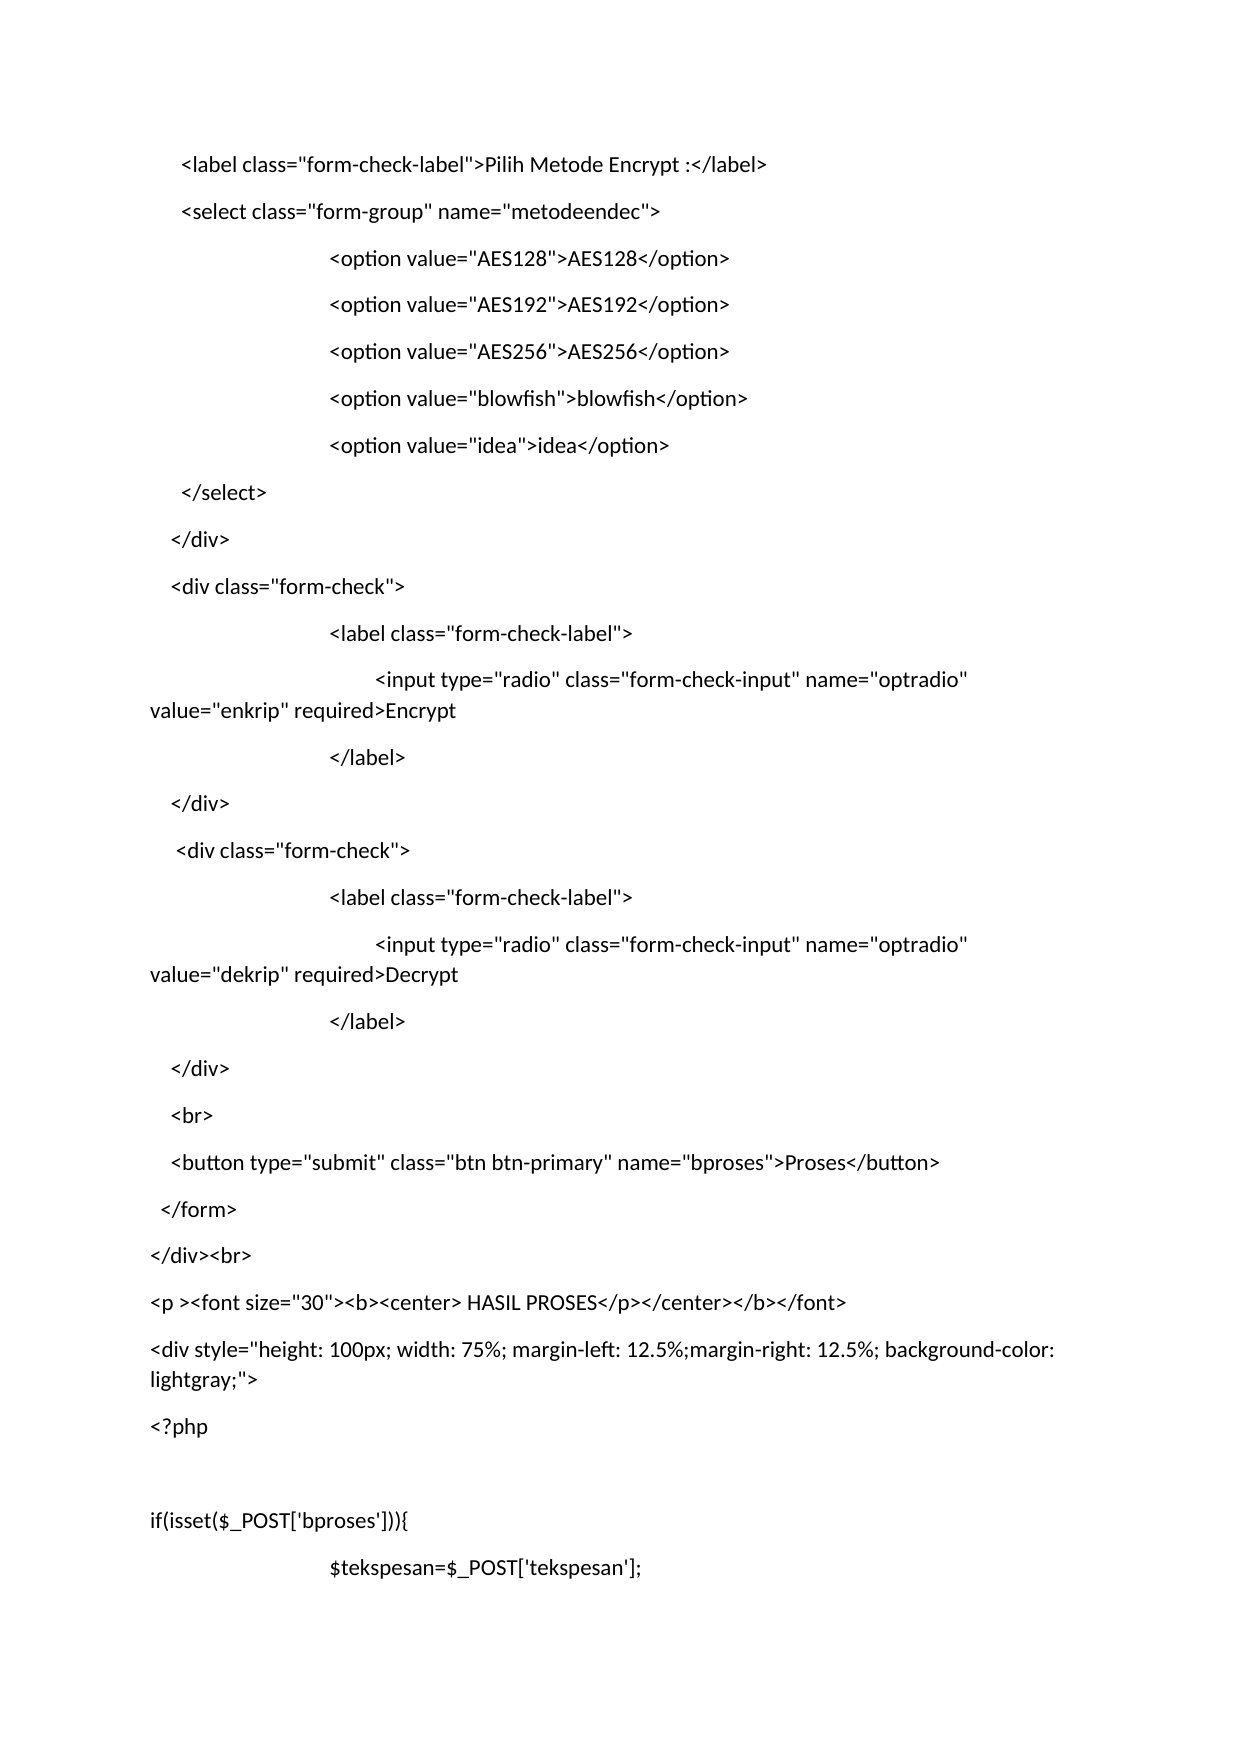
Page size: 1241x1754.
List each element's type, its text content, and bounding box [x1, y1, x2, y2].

text <select class="form-group" name="metodeendec"> [150, 197, 1090, 225]
text <label class="form-check-label"> [150, 619, 1090, 647]
text </div> [150, 525, 1090, 553]
text </div> [150, 1054, 1090, 1082]
text <option value="idea">idea</option> [150, 431, 1090, 459]
text <option value="AES256">AES256</option> [150, 337, 1090, 366]
text <label class="form-check-label"> [150, 883, 1090, 911]
text if(isset($_POST['bproses'])){ [150, 1506, 1090, 1534]
text </div><br> [150, 1242, 1090, 1270]
text </select> [150, 478, 1090, 506]
text <div style="height: 100px; width: 75%; margin-left: 12.5%;margin-right: 12.5%; background-color: lightgray;"> [150, 1335, 1090, 1394]
text <label class="form-check-label">Pilih Metode Encrypt :</label> [150, 150, 1090, 178]
text <option value="blowfish">blowfish</option> [150, 384, 1090, 412]
text <div class="form-check"> [150, 836, 1090, 864]
text $tekspesan=$_POST['tekspesan']; [150, 1553, 1090, 1581]
text </div> [150, 789, 1090, 818]
text <option value="AES192">AES192</option> [150, 291, 1090, 319]
text </label> [150, 1007, 1090, 1035]
text <?php [150, 1412, 1090, 1441]
text <option value="AES128">AES128</option> [150, 244, 1090, 272]
text <div class="form-check"> [150, 572, 1090, 600]
text </form> [150, 1195, 1090, 1223]
text <input type="radio" class="form-check-input" name="optradio" value="enkrip" required>Encrypt [150, 666, 1090, 724]
text <button type="submit" class="btn btn-primary" name="bproses">Proses</button> [150, 1148, 1090, 1176]
text </label> [150, 743, 1090, 771]
text <br> [150, 1101, 1090, 1129]
text <p ><font size="30"><b><center> HASIL PROSES</p></center></b></font> [150, 1288, 1090, 1317]
text <input type="radio" class="form-check-input" name="optradio" value="dekrip" required>Decrypt [150, 930, 1090, 988]
